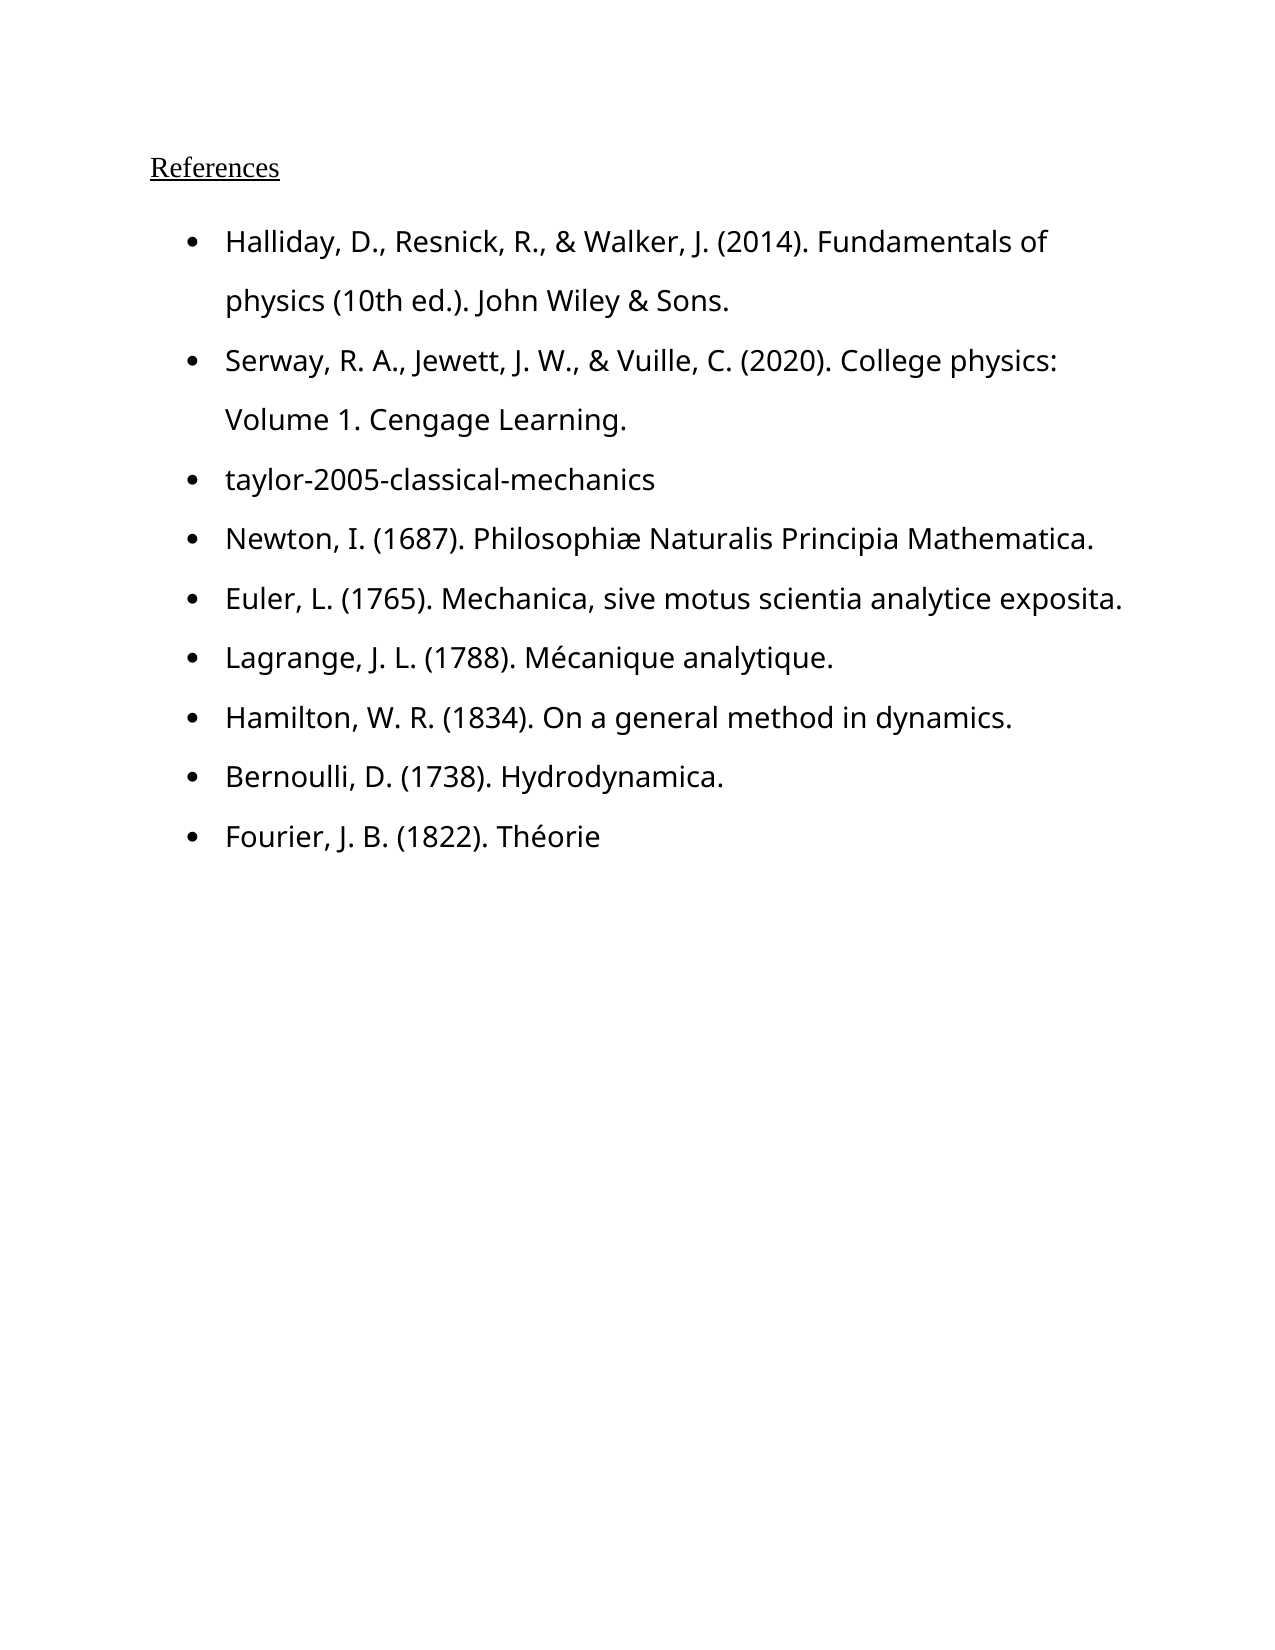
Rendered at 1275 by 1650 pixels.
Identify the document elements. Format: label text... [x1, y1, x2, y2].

list Serway, R. A., Jewett, J. W., & Vuille, C. (2020). College physics: Volume 1. Cengage Learning. [187, 340, 1125, 439]
list Newton, I. (1687). Philosophiæ Naturalis Principia Mathematica. [187, 518, 1125, 558]
list Fourier, J. B. (1822). Théorie [187, 816, 1125, 856]
list Bernoulli, D. (1738). Hydrodynamica. [187, 756, 1125, 796]
list Euler, L. (1765). Mechanica, sive motus scientia analytice exposita. [187, 578, 1125, 618]
list Lagrange, J. L. (1788). Mécanique analytique. [187, 637, 1125, 677]
list Halliday, D., Resnick, R., & Walker, J. (2014). Fundamentals of physics (10th ed.). John Wiley & Sons. [187, 221, 1125, 320]
text References [150, 150, 1125, 183]
list Hamilton, W. R. (1834). On a general method in dynamics. [187, 697, 1125, 737]
list taylor-2005-classical-mechanics [187, 459, 1125, 499]
